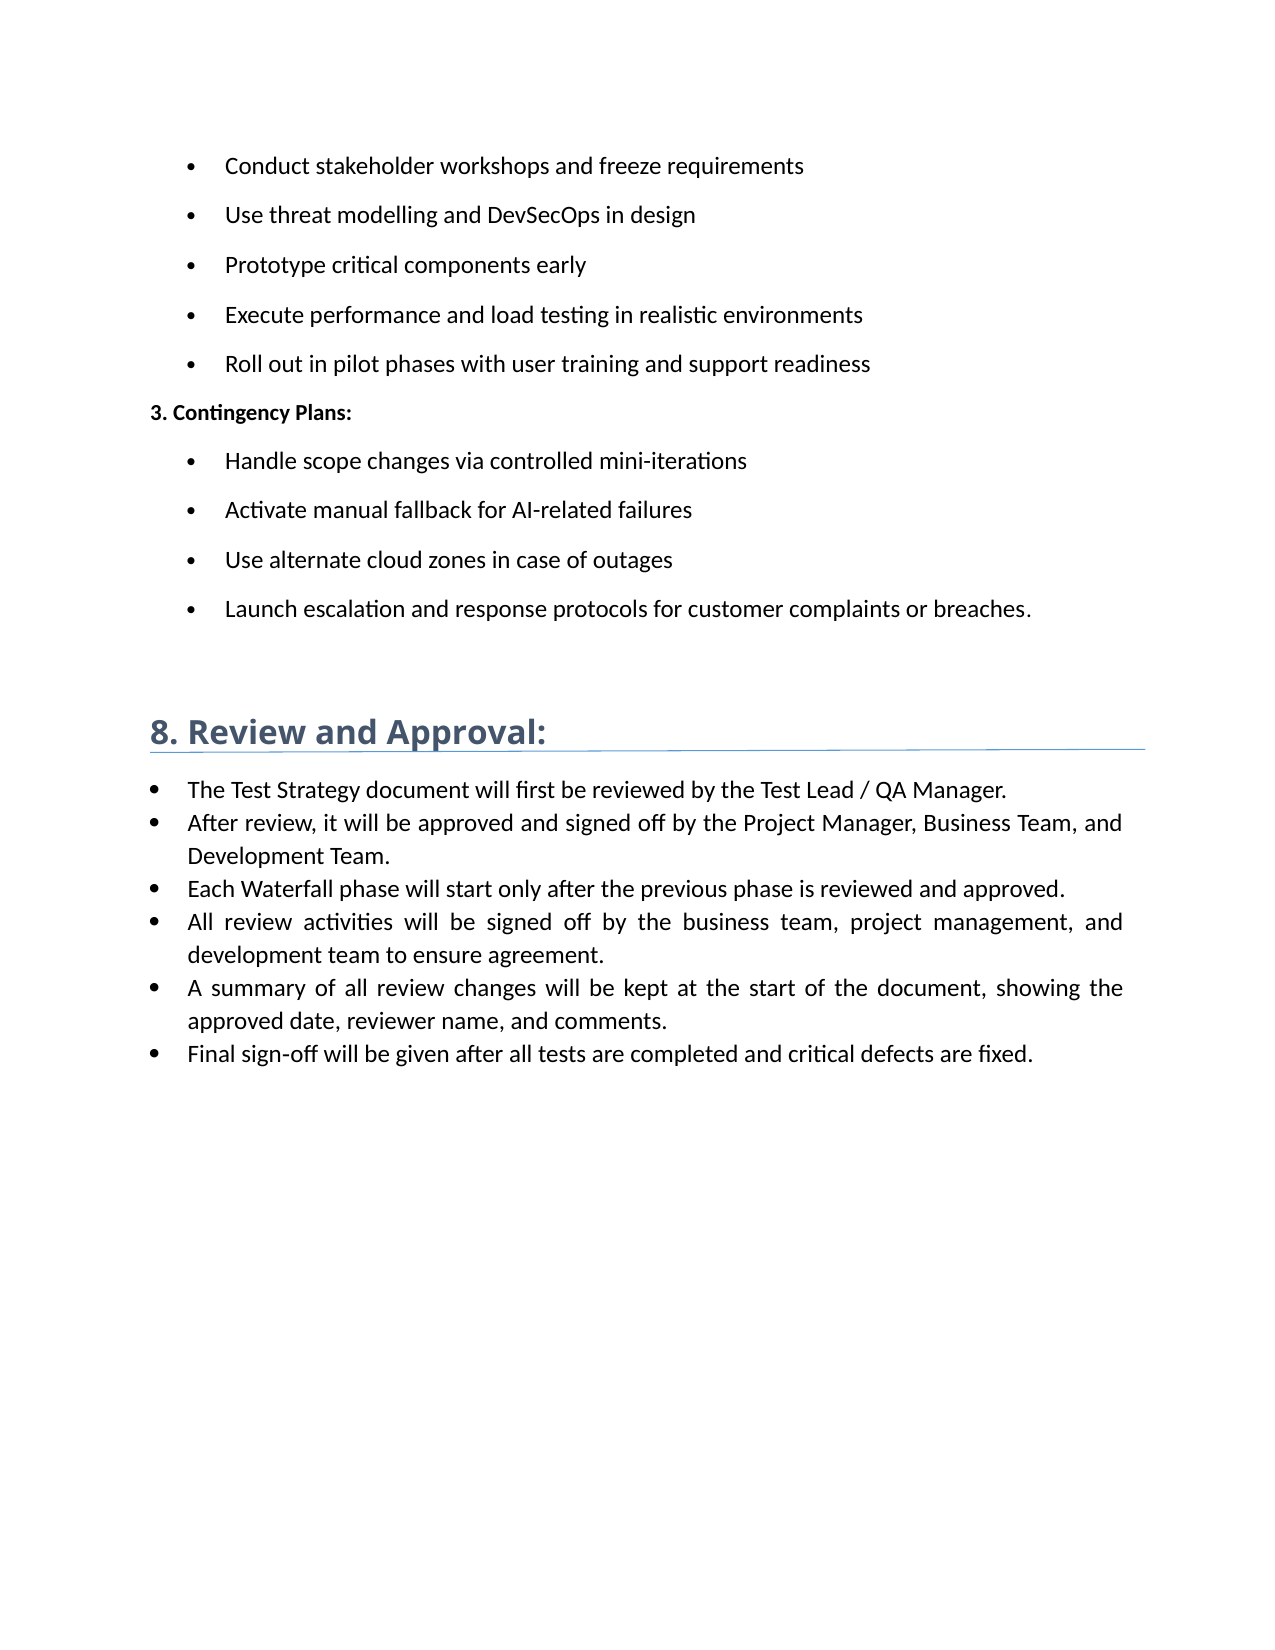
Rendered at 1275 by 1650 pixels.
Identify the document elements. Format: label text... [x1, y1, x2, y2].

list Use threat modelling and DevSecOps in design [187, 199, 1125, 230]
list Execute performance and load testing in realistic environments [187, 299, 1125, 329]
list Final sign‑off will be given after all tests are completed and critical defects are fixed. [150, 1038, 1125, 1069]
list Use alternate cloud zones in case of outages [187, 544, 1125, 574]
list Activate manual fallback for AI-related failures [187, 494, 1125, 525]
list A summary of all review changes will be kept at the start of the document, showing the approved date, reviewer name, and comments. [150, 972, 1125, 1035]
text 3. Contingency Plans: [150, 398, 1125, 426]
list Each Waterfall phase will start only after the previous phase is reviewed and approved. [150, 873, 1125, 904]
list Handle scope changes via controlled mini-iterations [187, 445, 1125, 475]
list Prototype critical components early [187, 249, 1125, 280]
text 8. Review and Approval: [150, 709, 1125, 751]
list Roll out in pilot phases with user training and support readiness [187, 348, 1125, 379]
list After review, it will be approved and signed off by the Project Manager, Business Team, and Development Team. [150, 807, 1125, 871]
list Conduct stakeholder workshops and freeze requirements [187, 150, 1125, 181]
list The Test Strategy document will first be reviewed by the Test Lead / QA Manager. [150, 774, 1125, 805]
list All review activities will be signed off by the business team, project management, and development team to ensure agreement. [150, 906, 1125, 969]
list Launch escalation and response protocols for customer complaints or breaches. [187, 593, 1125, 624]
